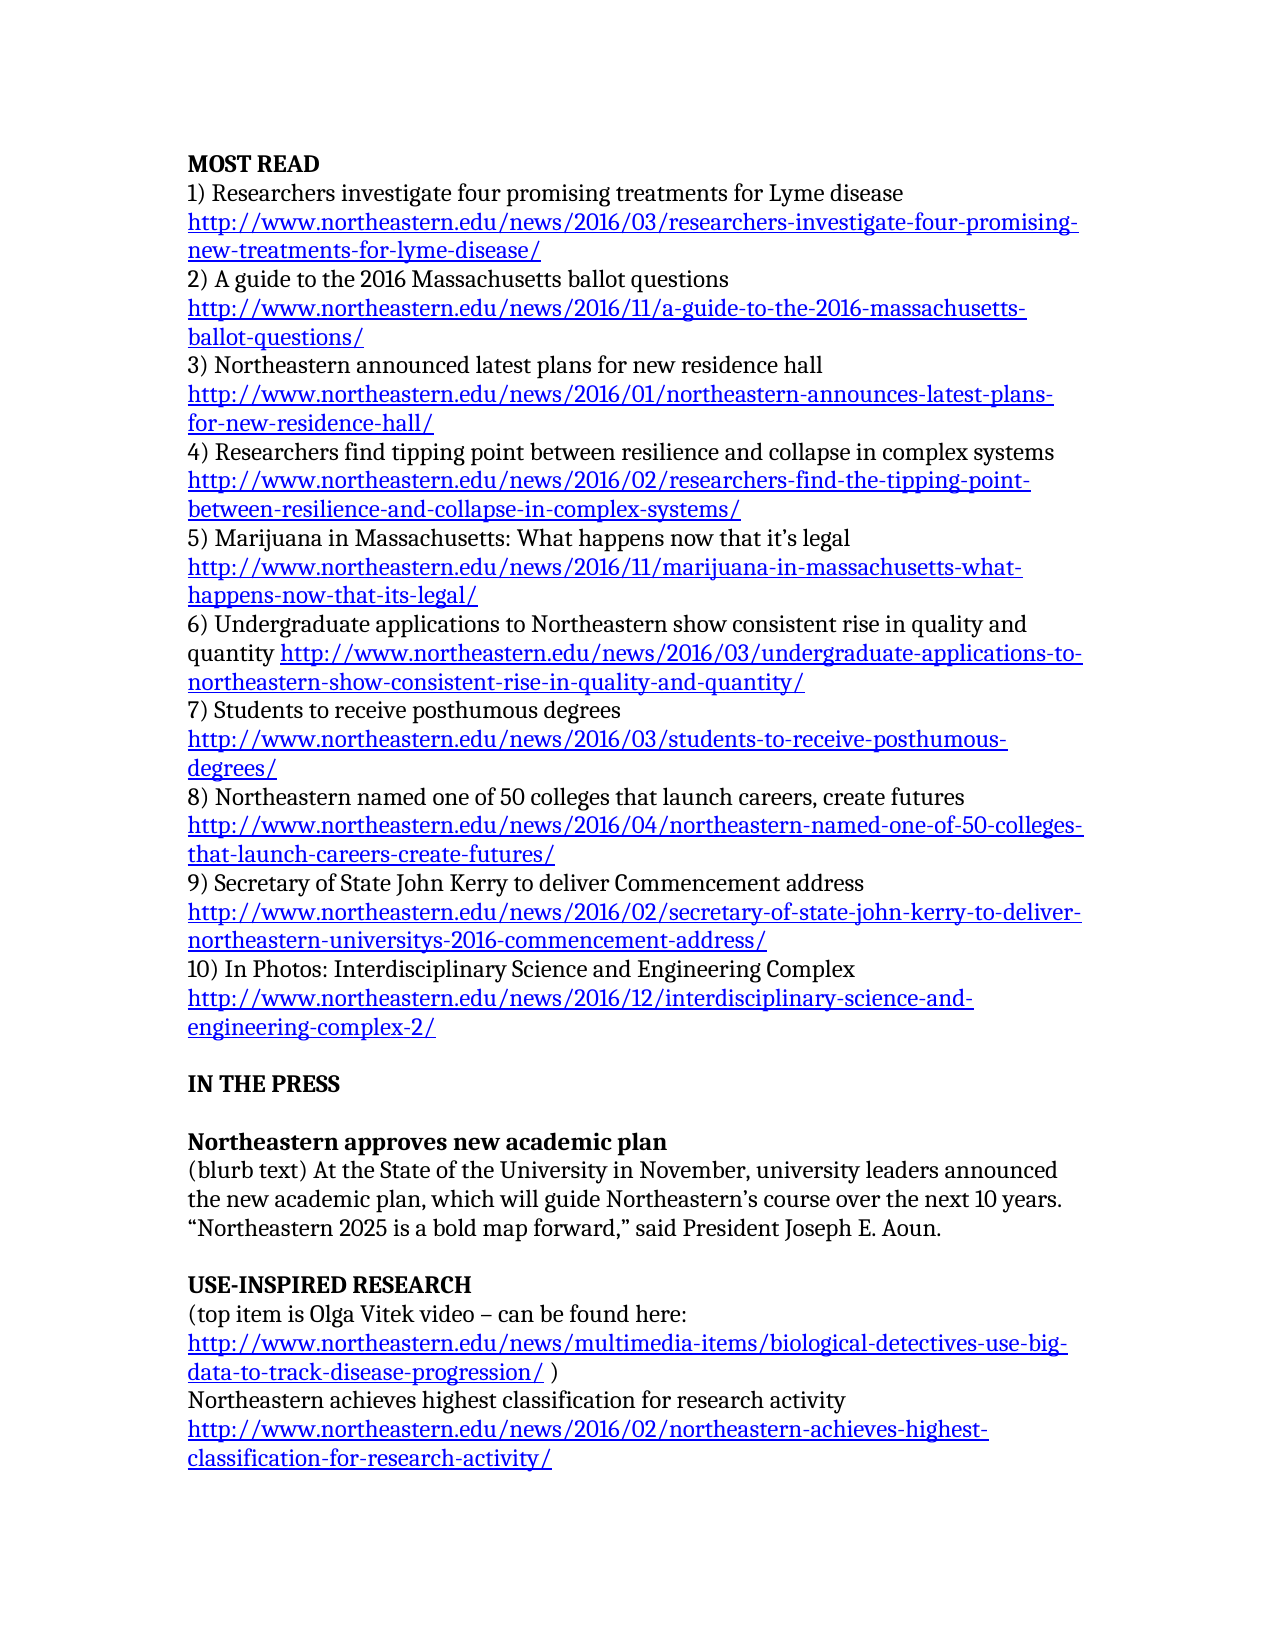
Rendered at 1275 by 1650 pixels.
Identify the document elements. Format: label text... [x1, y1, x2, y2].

text 5) Marijuana in Massachusetts: What happens now that it’s legal http://www.northeastern.edu/news/2016/11/marijuana-in-massachusetts-what-happens-now-that-its-legal/ [187, 524, 1087, 610]
text Northeastern achieves highest classification for research activity http://www.northeastern.edu/news/2016/02/northeastern-achieves-highest-classification-for-research-activity/ [187, 1386, 1087, 1472]
text MOST READ [187, 150, 1087, 179]
text 1) Researchers investigate four promising treatments for Lyme disease http://www.northeastern.edu/news/2016/03/researchers-investigate-four-promising-new-treatments-for-lyme-disease/ [187, 179, 1087, 265]
text 6) Undergraduate applications to Northeastern show consistent rise in quality and quantity http://www.northeastern.edu/news/2016/03/undergraduate-applications-to-northeastern-show-consistent-rise-in-quality-and-quantity/ [187, 610, 1087, 696]
text 9) Secretary of State John Kerry to deliver Commencement address http://www.northeastern.edu/news/2016/02/secretary-of-state-john-kerry-to-deliver-northeastern-universitys-2016-commencement-address/ [187, 869, 1087, 955]
text (blurb text) At the State of the University in November, university leaders announced the new academic plan, which will guide Northeastern’s course over the next 10 years. “Northeastern 2025 is a bold map forward,” said President Joseph E. Aoun. [187, 1156, 1087, 1242]
text 4) Researchers find tipping point between resilience and collapse in complex systems http://www.northeastern.edu/news/2016/02/researchers-find-the-tipping-point-between-resilience-and-collapse-in-complex-systems/ [187, 437, 1087, 524]
text 3) Northeastern announced latest plans for new residence hall http://www.northeastern.edu/news/2016/01/northeastern-announces-latest-plans-for-new-residence-hall/ [187, 351, 1087, 437]
text USE-INSPIRED RESEARCH [187, 1271, 1087, 1300]
text IN THE PRESS [187, 1070, 1087, 1099]
text (top item is Olga Vitek video – can be found here: http://www.northeastern.edu/news/multimedia-items/biological-detectives-use-big-data-to-track-disease-progression/ ) [187, 1300, 1087, 1386]
text 7) Students to receive posthumous degrees http://www.northeastern.edu/news/2016/03/students-to-receive-posthumous-degrees/ [187, 696, 1087, 782]
text 2) A guide to the 2016 Massachusetts ballot questions http://www.northeastern.edu/news/2016/11/a-guide-to-the-2016-massachusetts-ballot-questions/ [187, 265, 1087, 351]
text Northeastern approves new academic plan [187, 1127, 1087, 1156]
text 10) In Photos: Interdisciplinary Science and Engineering Complex http://www.northeastern.edu/news/2016/12/interdisciplinary-science-and-engineering-complex-2/ [187, 955, 1087, 1041]
text 8) Northeastern named one of 50 colleges that launch careers, create futures http://www.northeastern.edu/news/2016/04/northeastern-named-one-of-50-colleges-that-launch-careers-create-futures/ [187, 782, 1087, 869]
